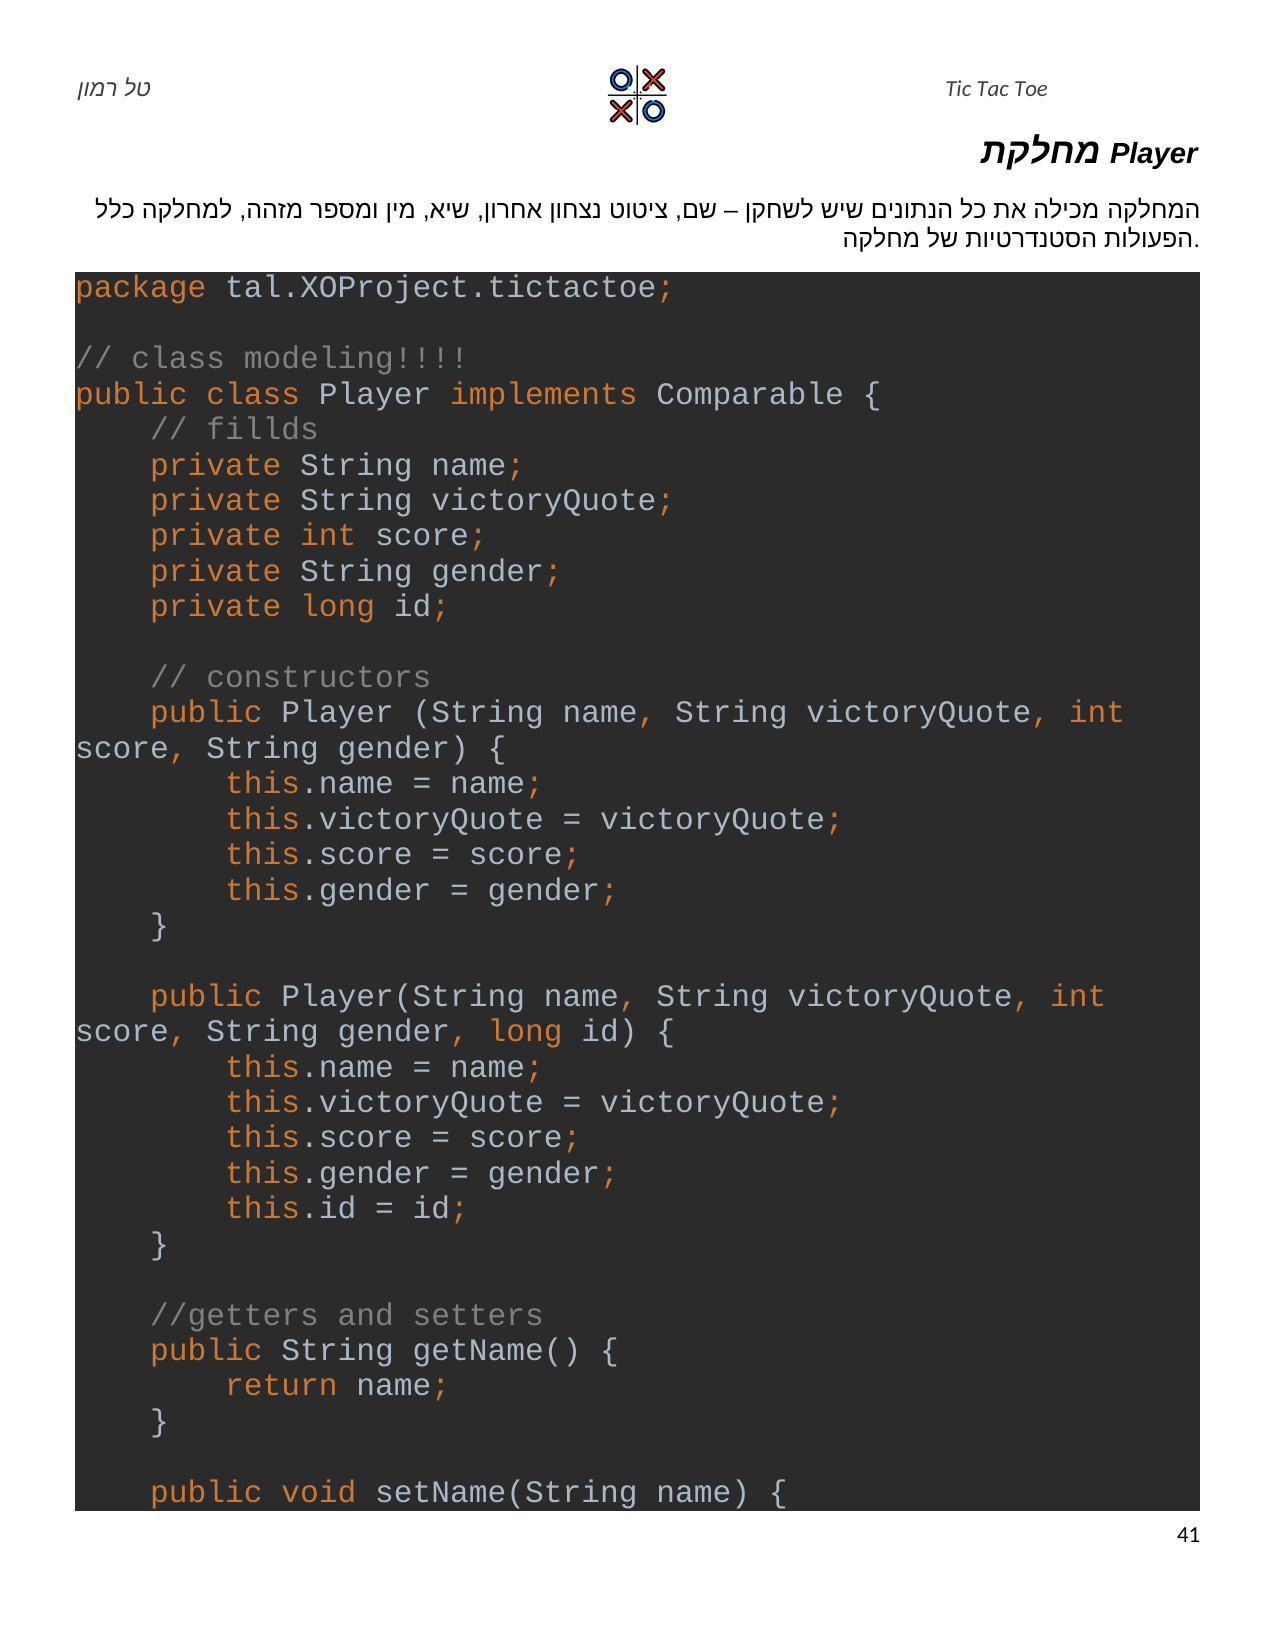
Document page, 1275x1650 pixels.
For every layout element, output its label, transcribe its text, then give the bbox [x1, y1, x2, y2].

picture [607, 65, 667, 125]
subtitle המחלקה מכילה את כל הנתונים שיש לשחקן – שם, ציטוט נצחון אחרון, שיא, מין ומספר מזהה, למחלקה כלל הפעולות הסטנדרטיות של מחלקה. [75, 196, 1200, 253]
subtitle מחלקת Player [75, 130, 1200, 171]
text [75, 272, 1200, 1511]
